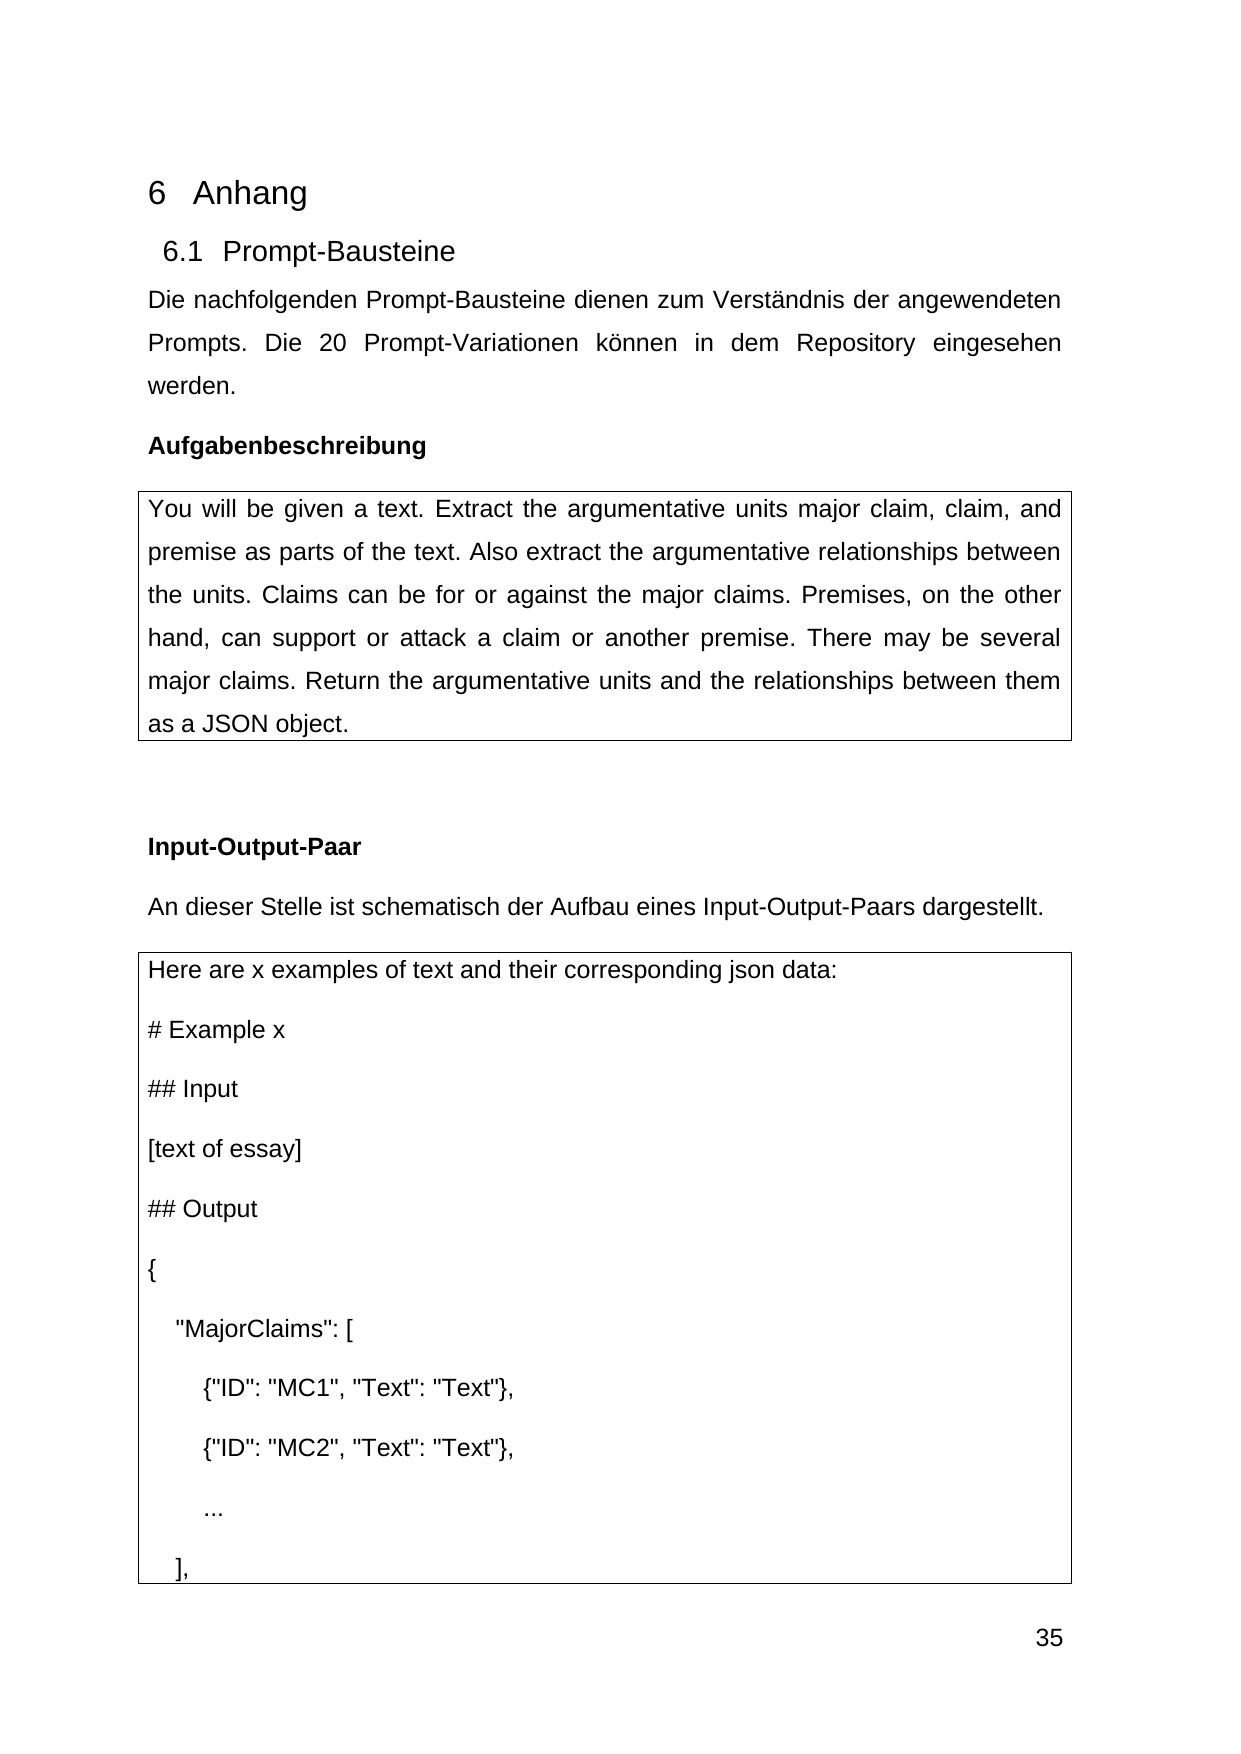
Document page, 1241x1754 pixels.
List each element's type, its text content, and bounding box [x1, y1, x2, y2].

text ... [139, 1490, 1071, 1522]
text [text of essay] [139, 1131, 1071, 1163]
text Die nachfolgenden Prompt-Bausteine dienen zum Verständnis der angewendeten Prompts. Die 20 Prompt-Variationen können in dem Repository eingesehen werden. [148, 285, 1063, 400]
text Here are x examples of text and their corresponding json data: [139, 953, 1071, 983]
text # Example x [139, 1011, 1071, 1043]
text "MajorClaims": [ [139, 1310, 1071, 1342]
text {"ID": "MC1", "Text": "Text"}, [139, 1370, 1071, 1402]
subtitle Prompt-Bausteine [162, 234, 1063, 268]
text { [139, 1251, 1071, 1282]
text You will be given a text. Extract the argumentative units major claim, claim, and premise as parts of the text. Also extract the argumentative relationships between the units. Claims can be for or against the major claims. Premises, on the other hand, can support or attack a claim or another premise. There may be several major claims. Return the argumentative units and the relationships between them as a JSON object. [139, 492, 1071, 740]
text An dieser Stelle ist schematisch der Aufbau eines Input-Output-Paars dargestellt. [148, 892, 1063, 921]
text ## Output [139, 1191, 1071, 1223]
text Input-Output-Paar [148, 832, 1063, 861]
text {"ID": "MC2", "Text": "Text"}, [139, 1430, 1071, 1462]
text ## Input [139, 1071, 1071, 1103]
text Aufgabenbeschreibung [148, 431, 1063, 459]
subtitle Anhang [148, 173, 1063, 211]
text ], [139, 1549, 1071, 1583]
